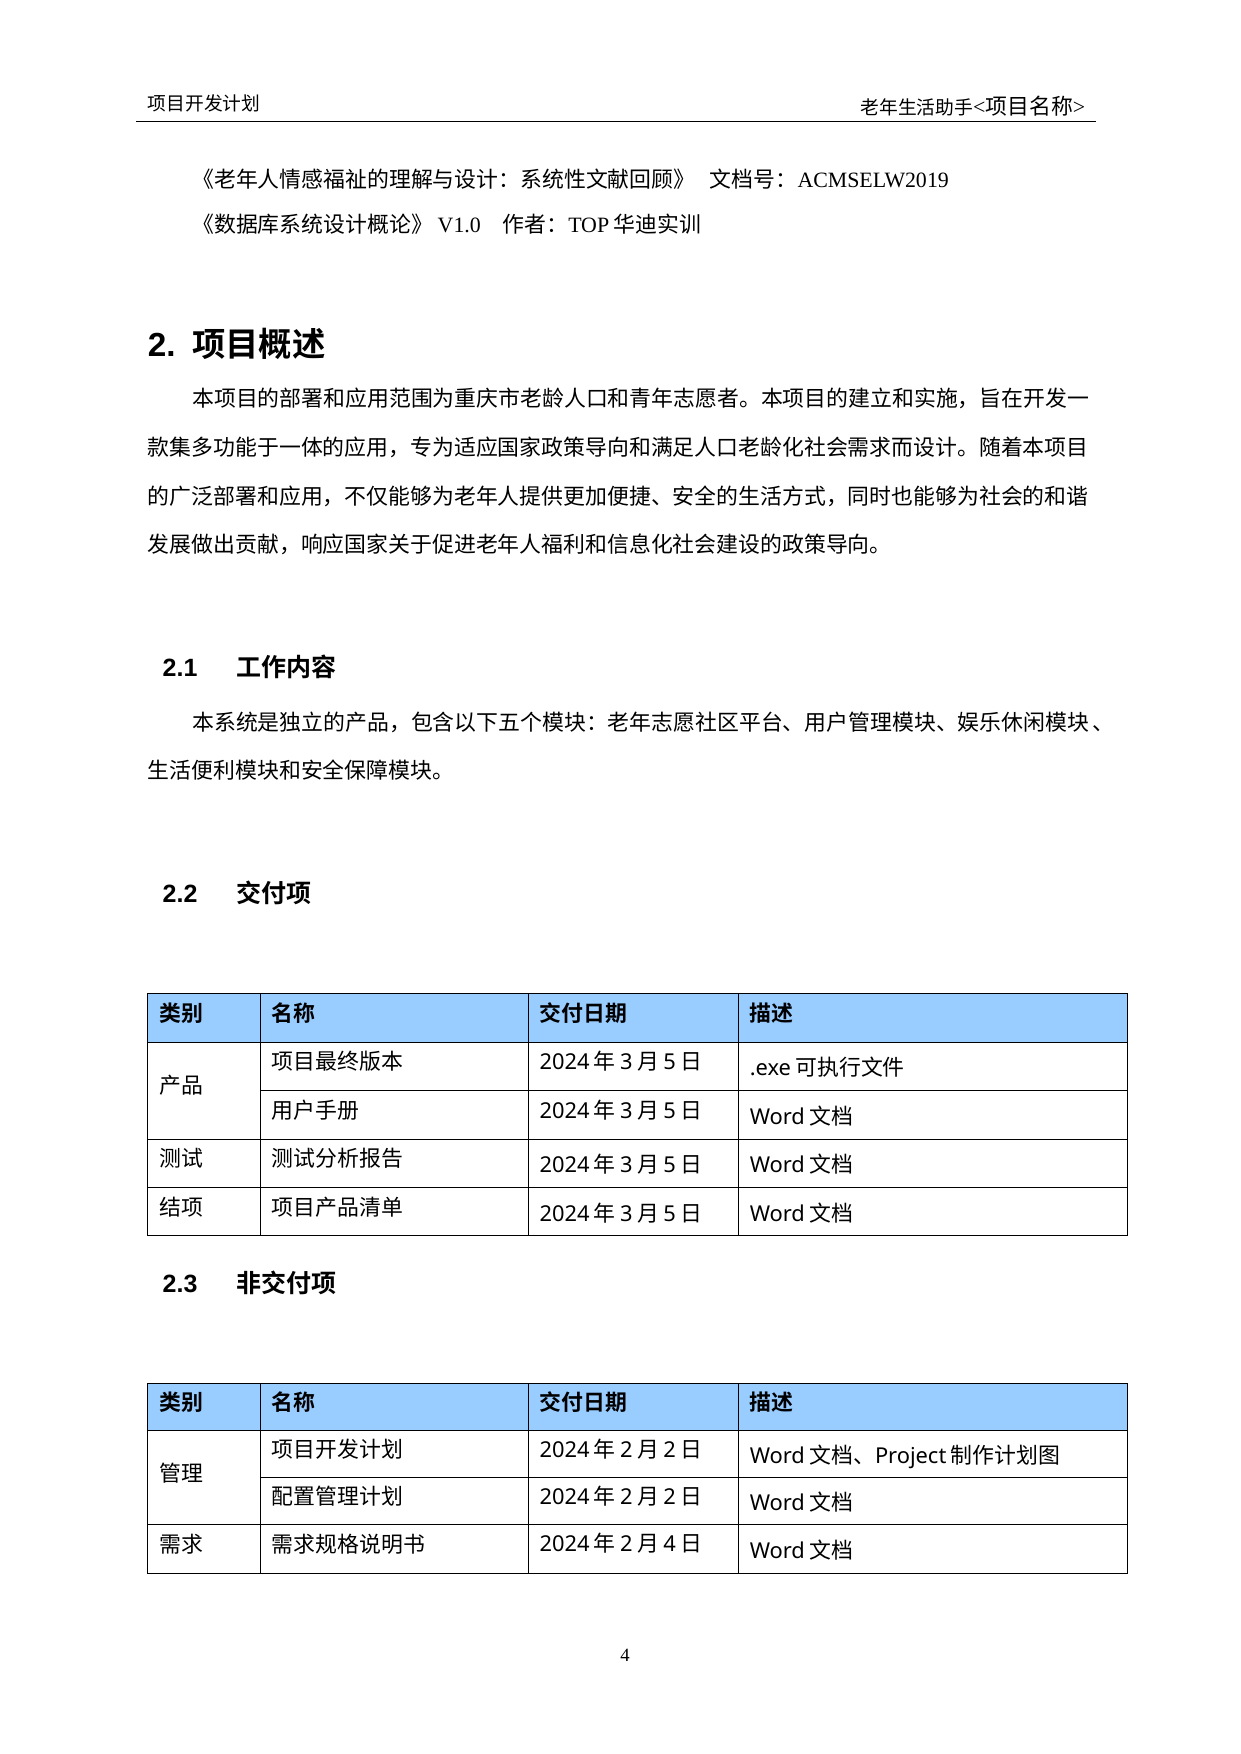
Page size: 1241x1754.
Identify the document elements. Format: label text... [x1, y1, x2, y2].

subtitle 交付项 [162, 859, 1092, 924]
text 本项目的部署和应用范围为重庆市老龄人口和青年志愿者。本项目的建立和实施，旨在开发一款集多功能于一体的应用，专为适应国家政策导向和满足人口老龄化社会需求而设计。随着本项目的广泛部署和应用，不仅能够为老年人提供更加便捷、安全的生活方式，同时也能够为社会的和谐发展做出贡献，响应国家关于促进老年人福利和信息化社会建设的政策导向。 [148, 381, 1092, 559]
table_cell 2024年3月5日 [529, 1188, 738, 1235]
table_cell 2024年2月4日 [529, 1525, 738, 1572]
subtitle 非交付项 [162, 1249, 1092, 1314]
table_cell 项目产品清单 [261, 1188, 528, 1235]
text 《老年人情感福祉的理解与设计：系统性文献回顾》 文档号：ACMSELW2019 [148, 162, 1092, 194]
text 本系统是独立的产品，包含以下五个模块：老年志愿社区平台、用户管理模块、娱乐休闲模块、生活便利模块和安全保障模块。 [148, 704, 1092, 785]
table_cell Word文档 [739, 1188, 1127, 1235]
table_cell 产品 [148, 1043, 260, 1138]
table_cell 2024年2月2日 [529, 1431, 738, 1477]
table_header 类别 [148, 1384, 260, 1430]
table_header 名称 [261, 1384, 528, 1430]
table_cell 2024年2月2日 [529, 1478, 738, 1524]
table_cell 用户手册 [261, 1091, 528, 1138]
table_cell 项目最终版本 [261, 1043, 528, 1090]
table_cell 需求 [148, 1525, 260, 1572]
table_cell 管理 [148, 1431, 260, 1524]
table_cell .exe可执行文件 [739, 1043, 1127, 1090]
table_cell 配置管理计划 [261, 1478, 528, 1524]
table_header 描述 [739, 994, 1127, 1042]
table_cell 需求规格说明书 [261, 1525, 528, 1572]
table_cell Word文档 [739, 1525, 1127, 1572]
table_header 名称 [261, 994, 528, 1042]
text 《数据库系统设计概论》 V1.0 作者：TOP华迪实训 [148, 207, 1092, 239]
table_cell 项目开发计划 [261, 1431, 528, 1477]
table_header 类别 [148, 994, 260, 1042]
table_header 交付日期 [529, 1384, 738, 1430]
table_cell Word文档 [739, 1140, 1127, 1187]
table_cell Word文档 [739, 1478, 1127, 1524]
subtitle 项目概述 [148, 309, 1092, 374]
table_cell Word文档 [739, 1091, 1127, 1138]
table_cell 2024年3月5日 [529, 1043, 738, 1090]
table_cell Word文档、Project制作计划图 [739, 1431, 1127, 1477]
table_cell 测试分析报告 [261, 1140, 528, 1187]
subtitle 工作内容 [162, 633, 1092, 698]
table_cell 测试 [148, 1140, 260, 1187]
table_header 交付日期 [529, 994, 738, 1042]
table_header 描述 [739, 1384, 1127, 1430]
table_cell 结项 [148, 1188, 260, 1235]
table_cell 2024年3月5日 [529, 1091, 738, 1138]
table_cell 2024年3月5日 [529, 1140, 738, 1187]
